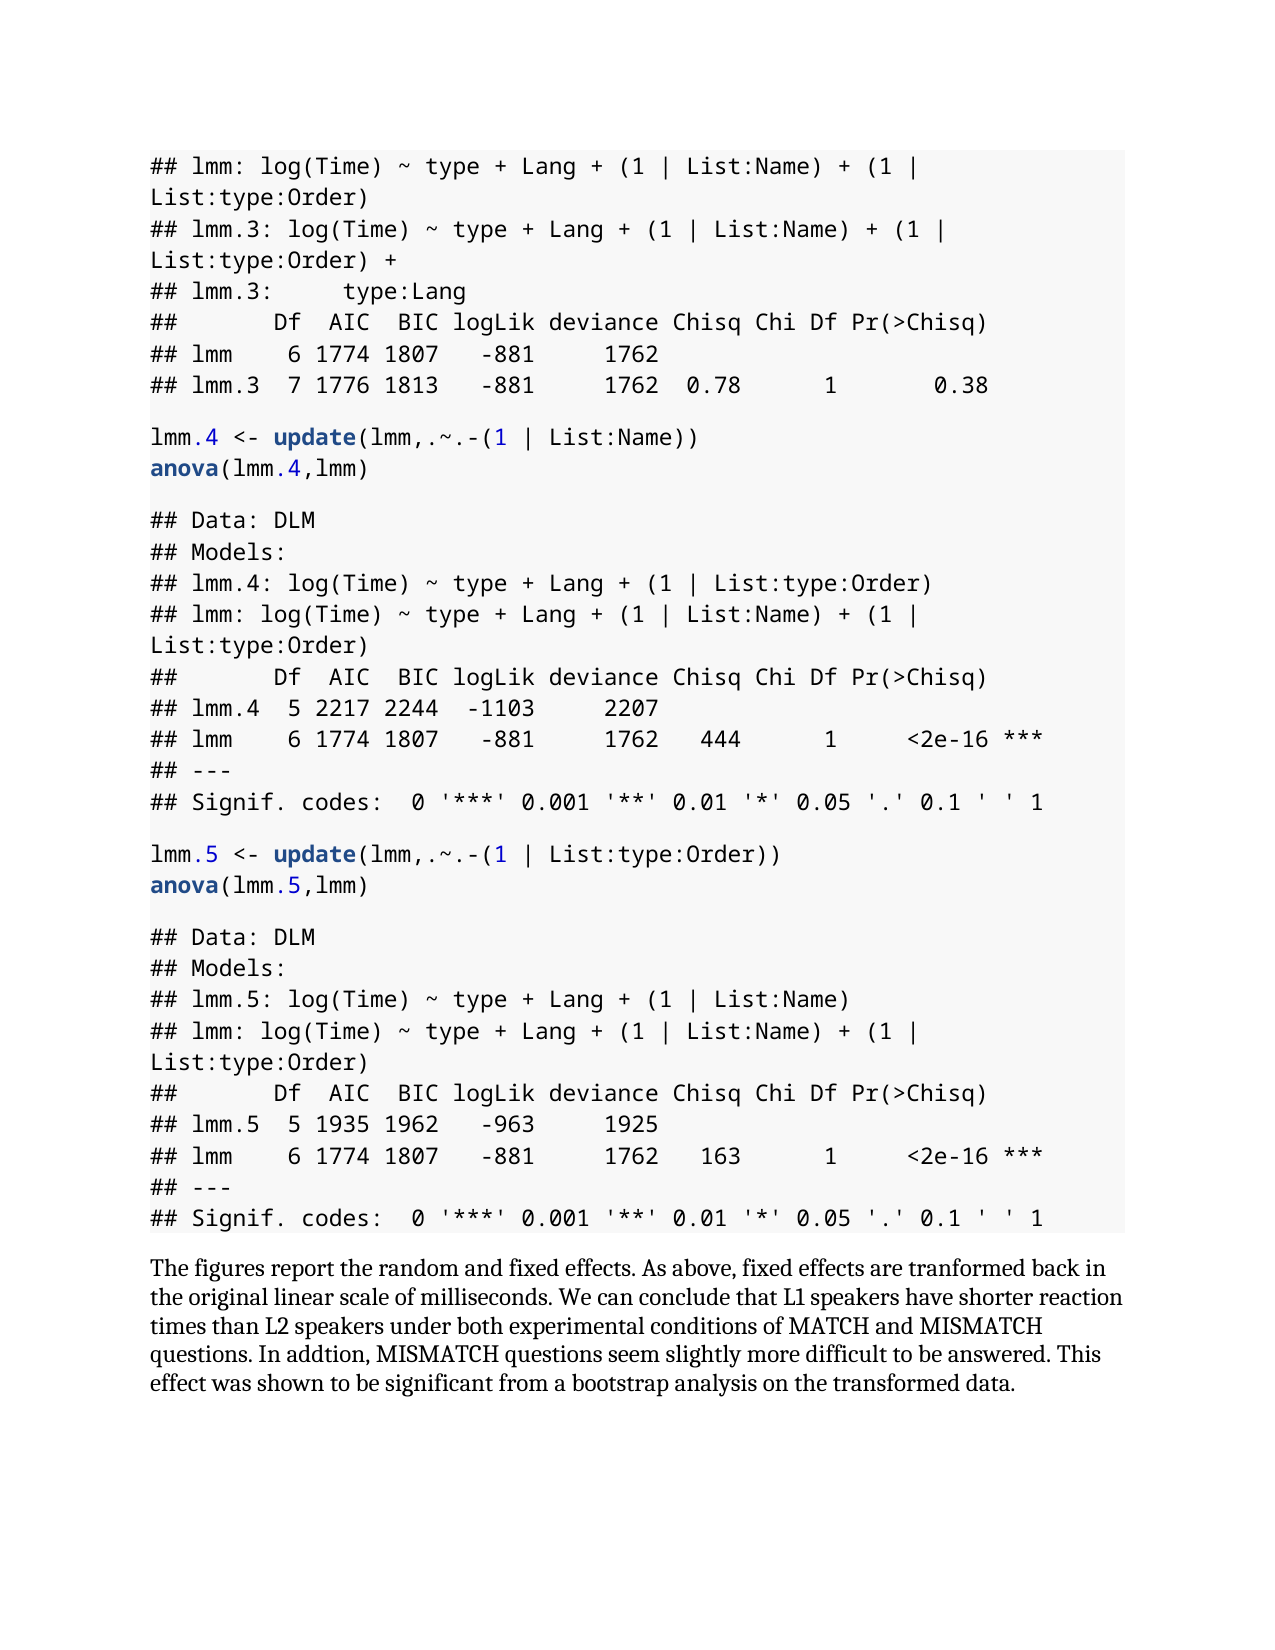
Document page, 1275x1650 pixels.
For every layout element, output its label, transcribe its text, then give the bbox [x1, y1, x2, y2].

text ## Data: DLM ## Models: ## lmm.4: log(Time) ~ type + Lang + (1 | List:type:Order) ## lmm: log(Time) ~ type + Lang + (1 | List:Name) + (1 | List:type:Order) ## Df AIC BIC logLik deviance Chisq Chi Df Pr(>Chisq) ## lmm.4 5 2217 2244 -1103 2207 ## lmm 6 1774 1807 -881 1762 444 1 <2e-16 *** ## --- ## Signif. codes: 0 '***' 0.001 '**' 0.01 '*' 0.05 '.' 0.1 ' ' 1 [150, 504, 1125, 817]
text The figures report the random and fixed effects. As above, fixed effects are tranformed back in the original linear scale of milliseconds. We can conclude that L1 speakers have shorter reaction times than L2 speakers under both experimental conditions of MATCH and MISMATCH questions. In addtion, MISMATCH questions seem slightly more difficult to be answered. This effect was shown to be significant from a bootstrap analysis on the transformed data. [150, 1254, 1125, 1398]
text ## Data: DLM ## Models: ## lmm.5: log(Time) ~ type + Lang + (1 | List:Name) ## lmm: log(Time) ~ type + Lang + (1 | List:Name) + (1 | List:type:Order) ## Df AIC BIC logLik deviance Chisq Chi Df Pr(>Chisq) ## lmm.5 5 1935 1962 -963 1925 ## lmm 6 1774 1807 -881 1762 163 1 <2e-16 *** ## --- ## Signif. codes: 0 '***' 0.001 '**' 0.01 '*' 0.05 '.' 0.1 ' ' 1 [150, 921, 1125, 1233]
text lmm.5 <- update(lmm,.~.-(1 | List:type:Order)) anova(lmm.5,lmm) [150, 837, 1125, 900]
text lmm.4 <- update(lmm,.~.-(1 | List:Name)) anova(lmm.4,lmm) [370, 421, 1125, 483]
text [150, 150, 1125, 400]
